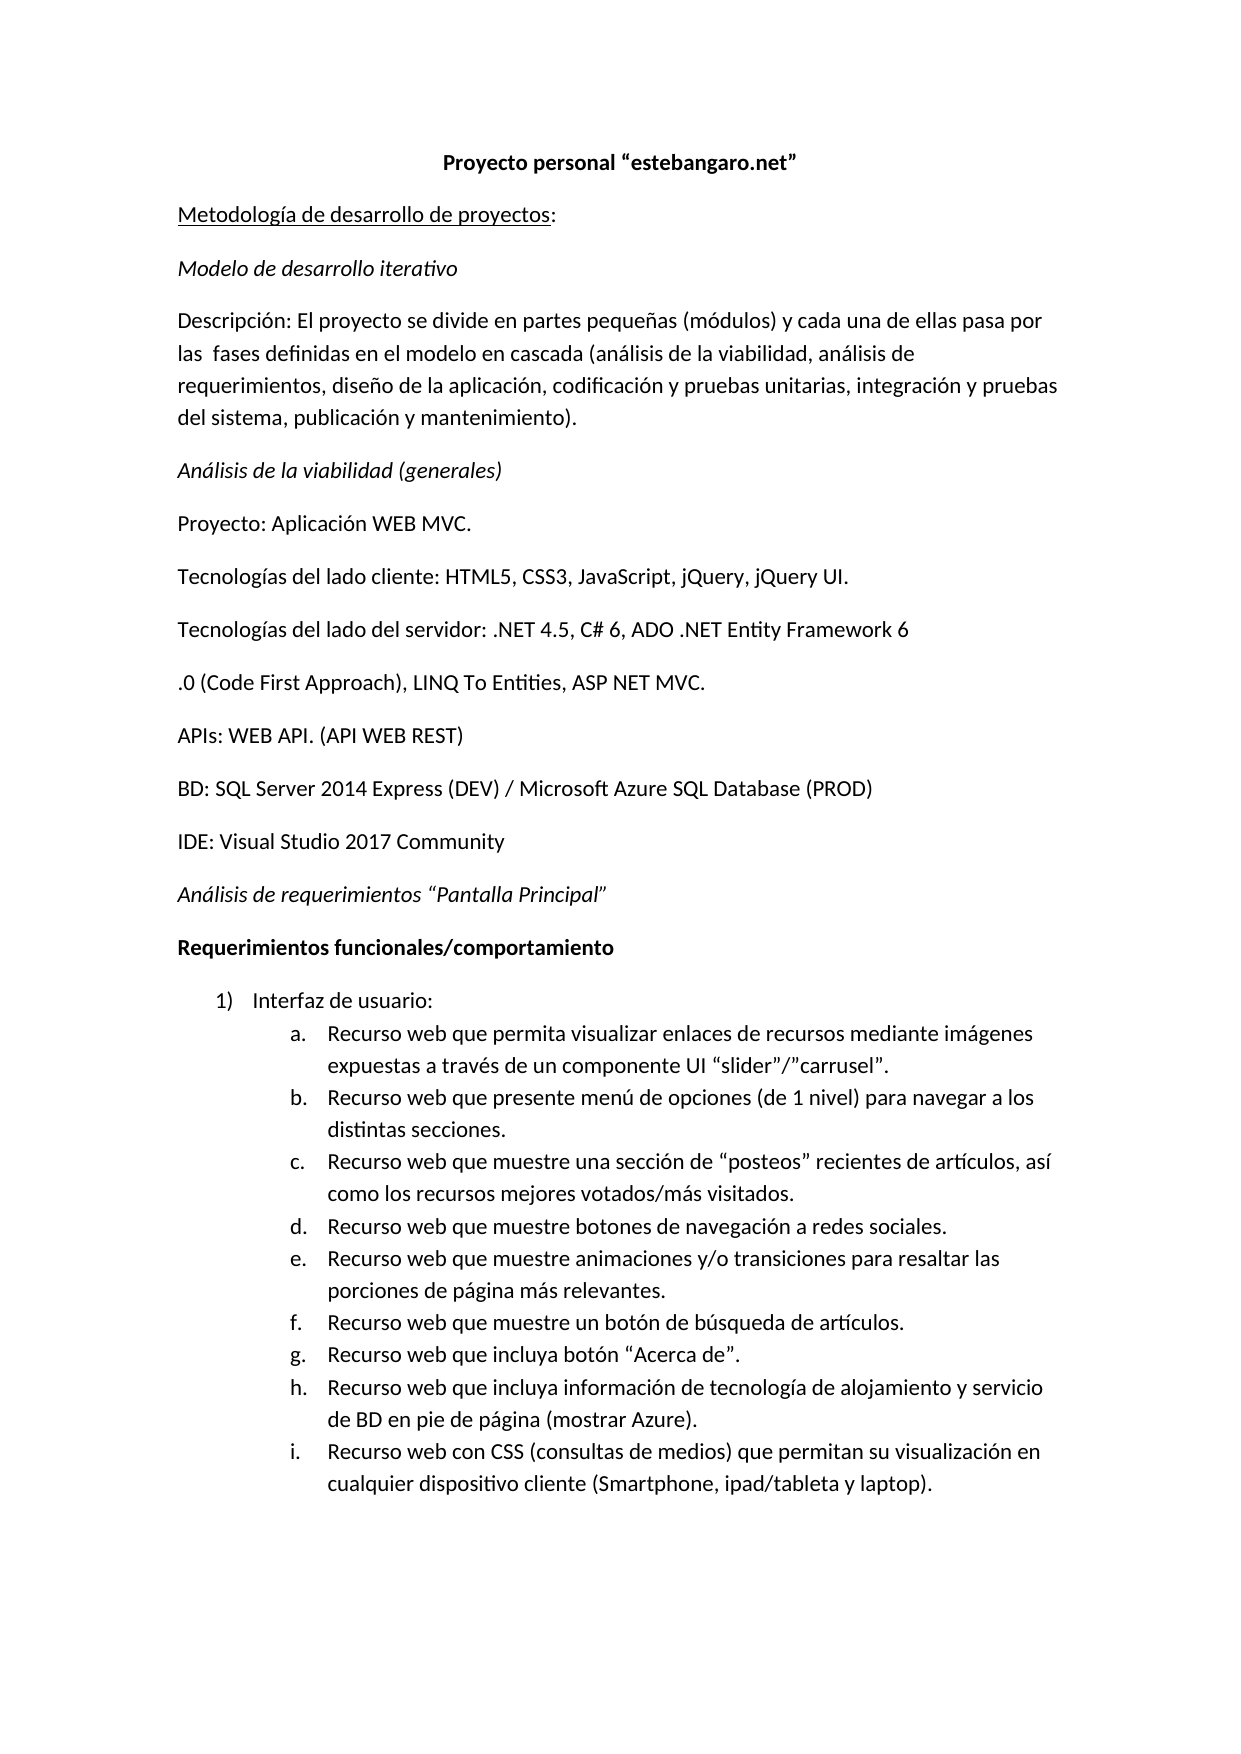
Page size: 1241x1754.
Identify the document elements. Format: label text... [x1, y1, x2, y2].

text Modelo de desarrollo iterativo [177, 254, 1063, 282]
text Tecnologías del lado cliente: HTML5, CSS3, JavaScript, jQuery, jQuery UI. [177, 562, 1063, 590]
text Análisis de requerimientos “Pantalla Principal” [177, 880, 1063, 908]
list Interfaz de usuario: [215, 986, 1063, 1014]
text Proyecto personal “estebangaro.net” [177, 148, 1063, 176]
text IDE: Visual Studio 2017 Community [177, 827, 1063, 855]
text Descripción: El proyecto se divide en partes pequeñas (módulos) y cada una de ellas pasa por las fases definidas en el modelo en cascada (análisis de la viabilidad, análisis de requerimientos, diseño de la aplicación, codificación y pruebas unitarias, integración y pruebas del sistema, publicación y mantenimiento). [177, 307, 1063, 431]
list Recurso web que muestre una sección de “posteos” recientes de artículos, así como los recursos mejores votados/más visitados. [290, 1147, 1063, 1208]
text Proyecto: Aplicación WEB MVC. [177, 509, 1063, 537]
list Recurso web con CSS (consultas de medios) que permitan su visualización en cualquier dispositivo cliente (Smartphone, ipad/tableta y laptop). [290, 1437, 1063, 1497]
list Recurso web que muestre un botón de búsqueda de artículos. [290, 1308, 1063, 1336]
text Análisis de la viabilidad (generales) [177, 456, 1063, 484]
list Recurso web que permita visualizar enlaces de recursos mediante imágenes expuestas a través de un componente UI “slider”/”carrusel”. [290, 1019, 1063, 1079]
list Recurso web que incluya información de tecnología de alojamiento y servicio de BD en pie de página (mostrar Azure). [290, 1373, 1063, 1433]
list Recurso web que presente menú de opciones (de 1 nivel) para navegar a los distintas secciones. [290, 1083, 1063, 1143]
text BD: SQL Server 2014 Express (DEV) / Microsoft Azure SQL Database (PROD) [177, 774, 1063, 802]
list Recurso web que incluya botón “Acerca de”. [290, 1341, 1063, 1368]
text APIs: WEB API. (API WEB REST) [177, 721, 1063, 749]
text Metodología de desarrollo de proyectos: [177, 201, 1063, 229]
list Recurso web que muestre animaciones y/o transiciones para resaltar las porciones de página más relevantes. [290, 1244, 1063, 1304]
text Requerimientos funcionales/comportamiento [177, 933, 1063, 961]
text Tecnologías del lado del servidor: .NET 4.5, C# 6, ADO .NET Entity Framework 6 [177, 615, 1063, 643]
list Recurso web que muestre botones de navegación a redes sociales. [290, 1212, 1063, 1240]
text .0 (Code First Approach), LINQ To Entities, ASP NET MVC. [177, 668, 1063, 696]
